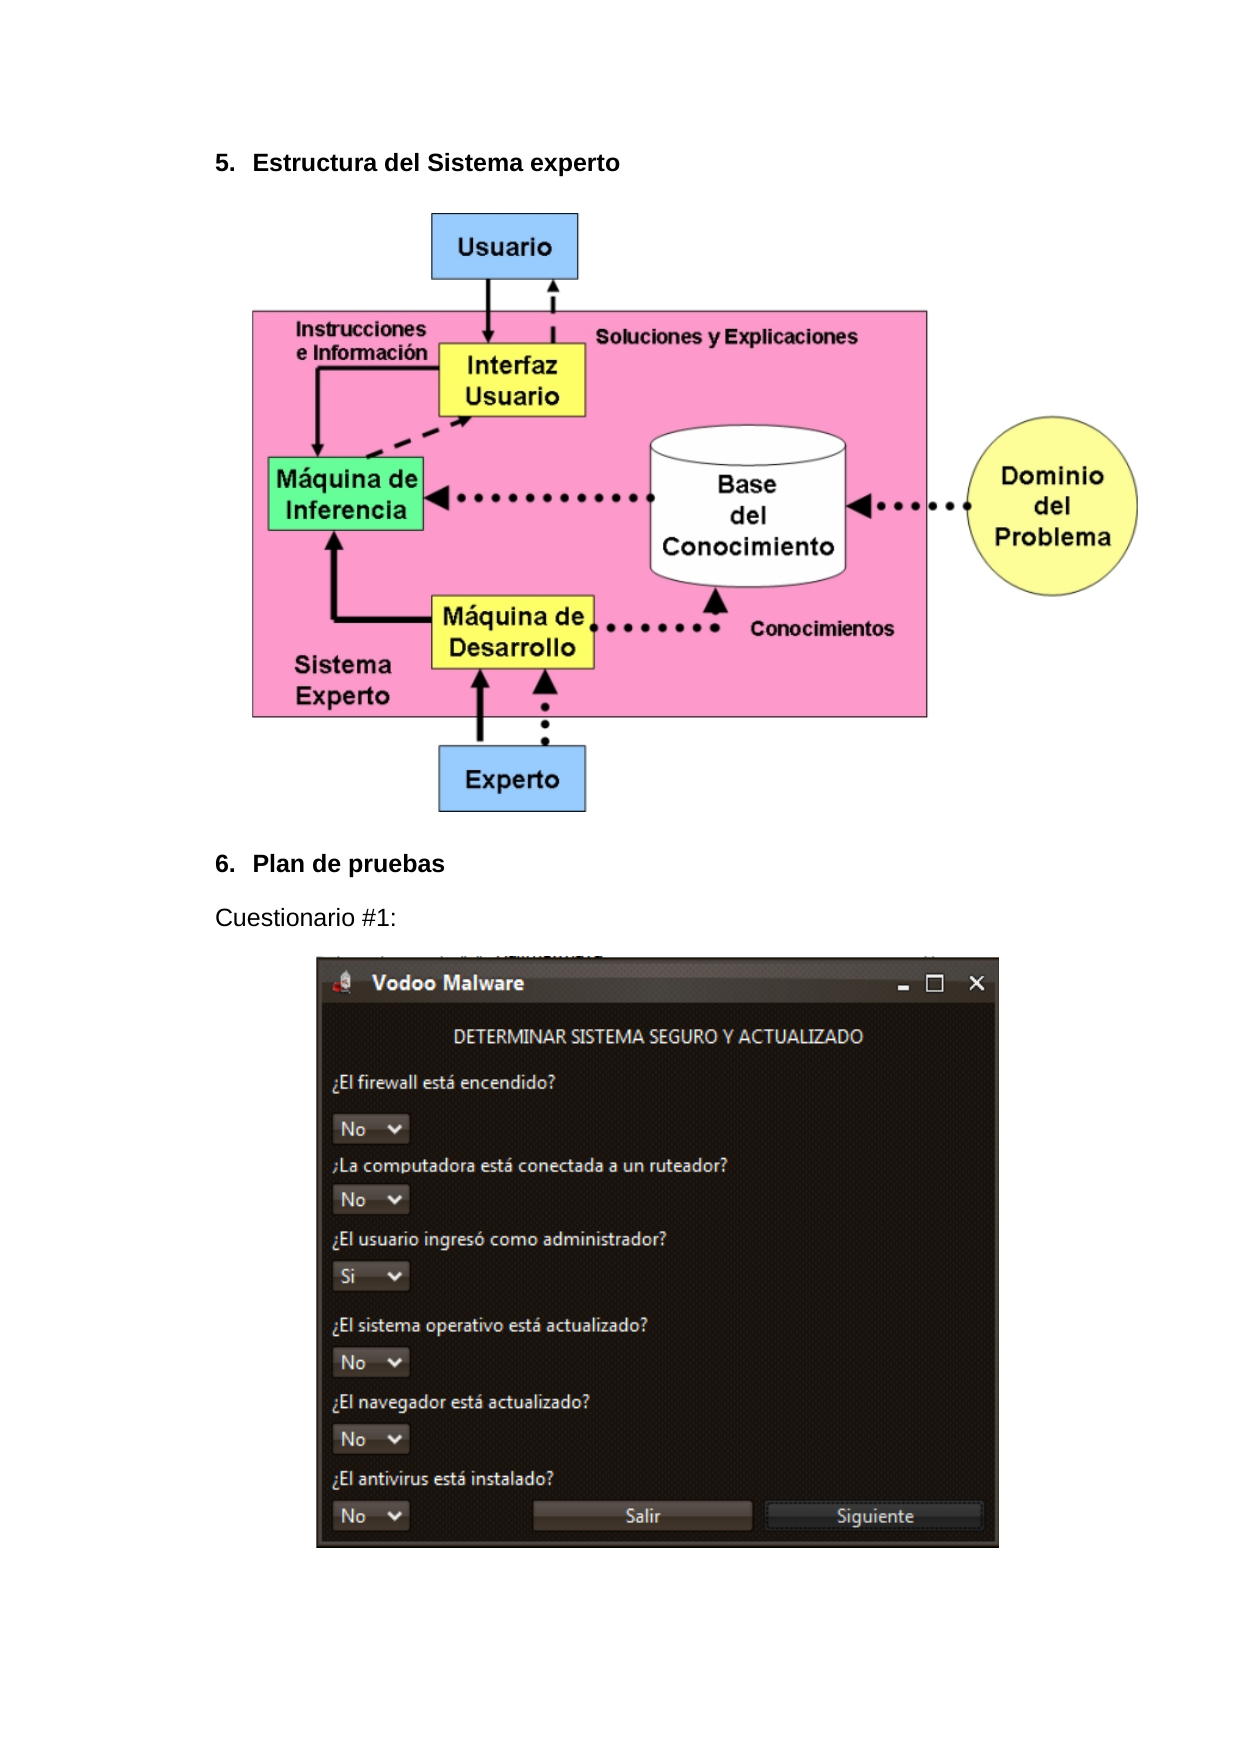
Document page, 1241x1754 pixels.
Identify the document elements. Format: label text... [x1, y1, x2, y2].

picture [252, 213, 1138, 812]
list Estructura del Sistema experto [215, 148, 1063, 176]
list Plan de pruebas [215, 849, 1063, 878]
picture [316, 956, 999, 1548]
text Cuestionario #1: [215, 903, 1063, 932]
